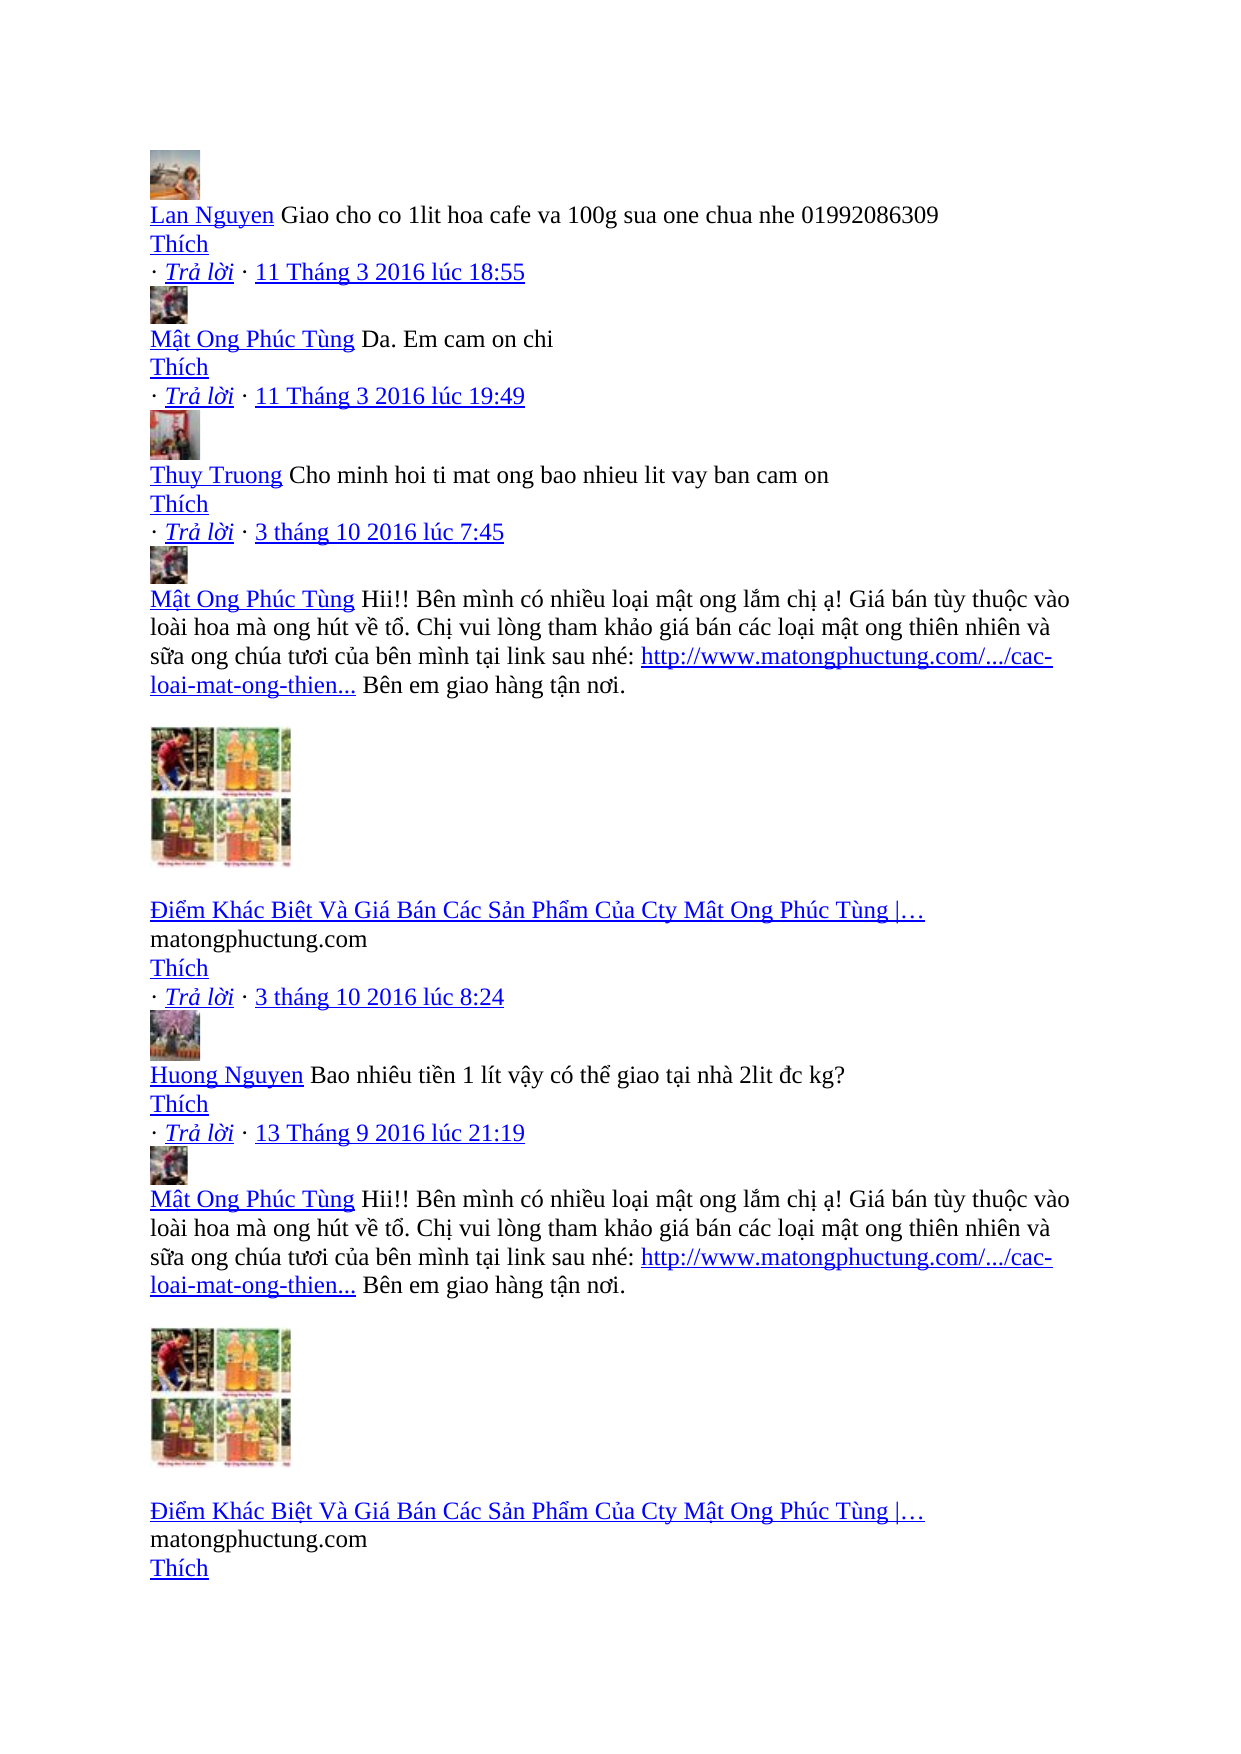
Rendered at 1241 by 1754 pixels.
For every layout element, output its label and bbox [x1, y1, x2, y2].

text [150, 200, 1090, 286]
picture [150, 726, 291, 868]
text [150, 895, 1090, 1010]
picture [150, 286, 188, 324]
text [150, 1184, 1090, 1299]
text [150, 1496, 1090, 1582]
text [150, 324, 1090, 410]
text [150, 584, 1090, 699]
picture [150, 150, 200, 200]
picture [150, 1327, 291, 1468]
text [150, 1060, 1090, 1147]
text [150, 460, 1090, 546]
picture [150, 1010, 200, 1061]
picture [150, 546, 188, 584]
picture [150, 410, 200, 460]
picture [150, 1146, 188, 1185]
